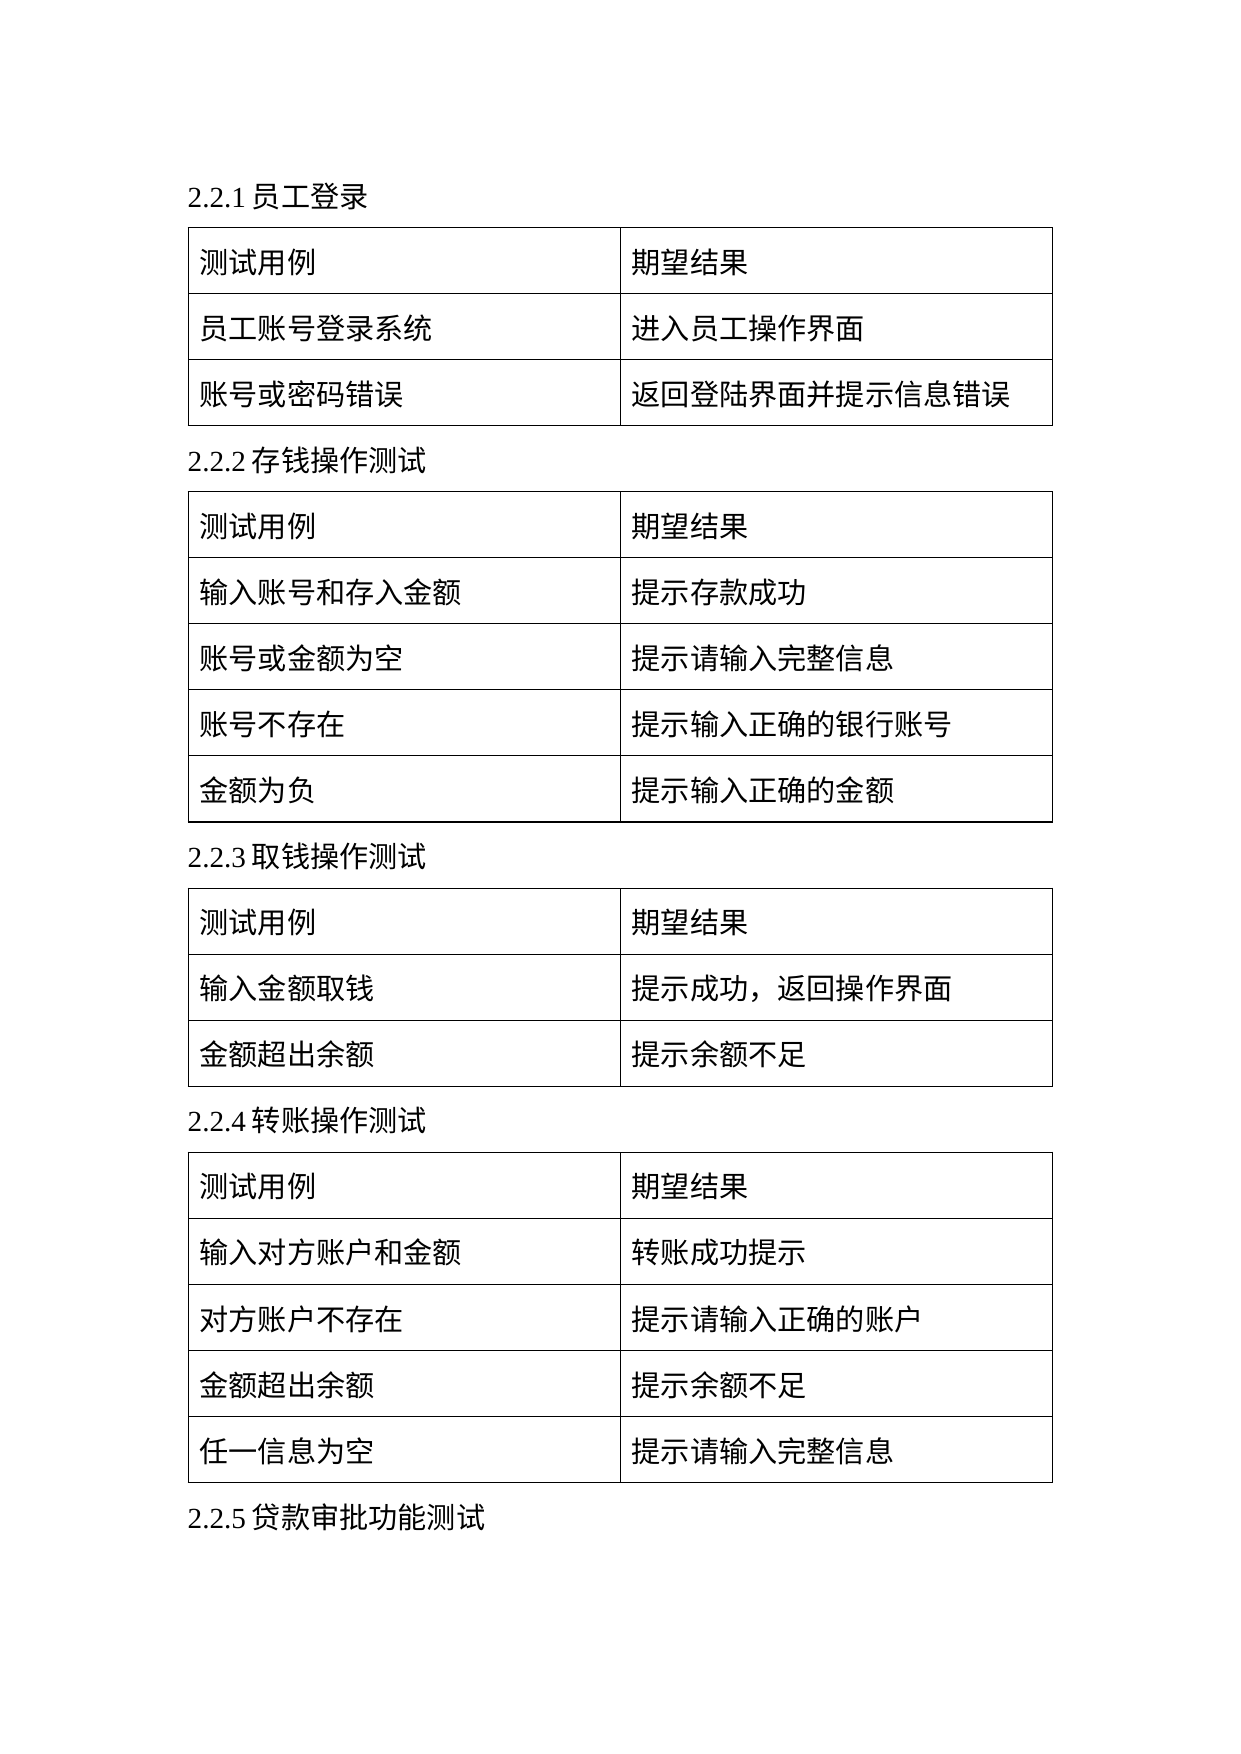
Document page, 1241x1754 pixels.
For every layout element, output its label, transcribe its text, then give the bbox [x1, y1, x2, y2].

table_header 期望结果 [621, 889, 1052, 953]
table_cell 提示成功，返回操作界面 [621, 955, 1052, 1019]
table_cell 账号不存在 [189, 690, 620, 755]
text 2.2.1员工登录 [187, 162, 1053, 227]
table_cell 金额为负 [189, 756, 620, 821]
table_cell 提示输入正确的金额 [621, 756, 1052, 821]
table_header 测试用例 [189, 228, 620, 293]
table_header 期望结果 [621, 228, 1052, 293]
table_cell 输入金额取钱 [189, 955, 620, 1019]
table_header 测试用例 [189, 889, 620, 953]
table_header 测试用例 [189, 1153, 620, 1218]
table_cell 员工账号登录系统 [189, 294, 620, 359]
table_header 期望结果 [621, 492, 1052, 557]
table_cell 提示余额不足 [621, 1351, 1052, 1416]
table_cell 提示请输入完整信息 [621, 1417, 1052, 1482]
table_cell 输入对方账户和金额 [189, 1219, 620, 1284]
table_cell 金额超出余额 [189, 1021, 620, 1086]
text 2.2.5贷款审批功能测试 [187, 1483, 1053, 1548]
table_cell 提示请输入完整信息 [621, 624, 1052, 689]
text 2.2.3取钱操作测试 [187, 822, 1053, 887]
table_cell 提示输入正确的银行账号 [621, 690, 1052, 755]
table_cell 提示余额不足 [621, 1021, 1052, 1086]
table_cell 对方账户不存在 [189, 1285, 620, 1350]
table_cell 转账成功提示 [621, 1219, 1052, 1284]
table_cell 提示存款成功 [621, 558, 1052, 623]
table_cell 返回登陆界面并提示信息错误 [621, 360, 1052, 425]
table_cell 进入员工操作界面 [621, 294, 1052, 359]
table_cell 账号或金额为空 [189, 624, 620, 689]
table_cell 提示请输入正确的账户 [621, 1285, 1052, 1350]
text 2.2.4转账操作测试 [187, 1087, 1053, 1152]
table_cell 金额超出余额 [189, 1351, 620, 1416]
table_header 期望结果 [621, 1153, 1052, 1218]
table_cell 账号或密码错误 [189, 360, 620, 425]
table_header 测试用例 [189, 492, 620, 557]
text 2.2.2存钱操作测试 [187, 426, 1053, 491]
table_cell 任一信息为空 [189, 1417, 620, 1482]
table_cell 输入账号和存入金额 [189, 558, 620, 623]
